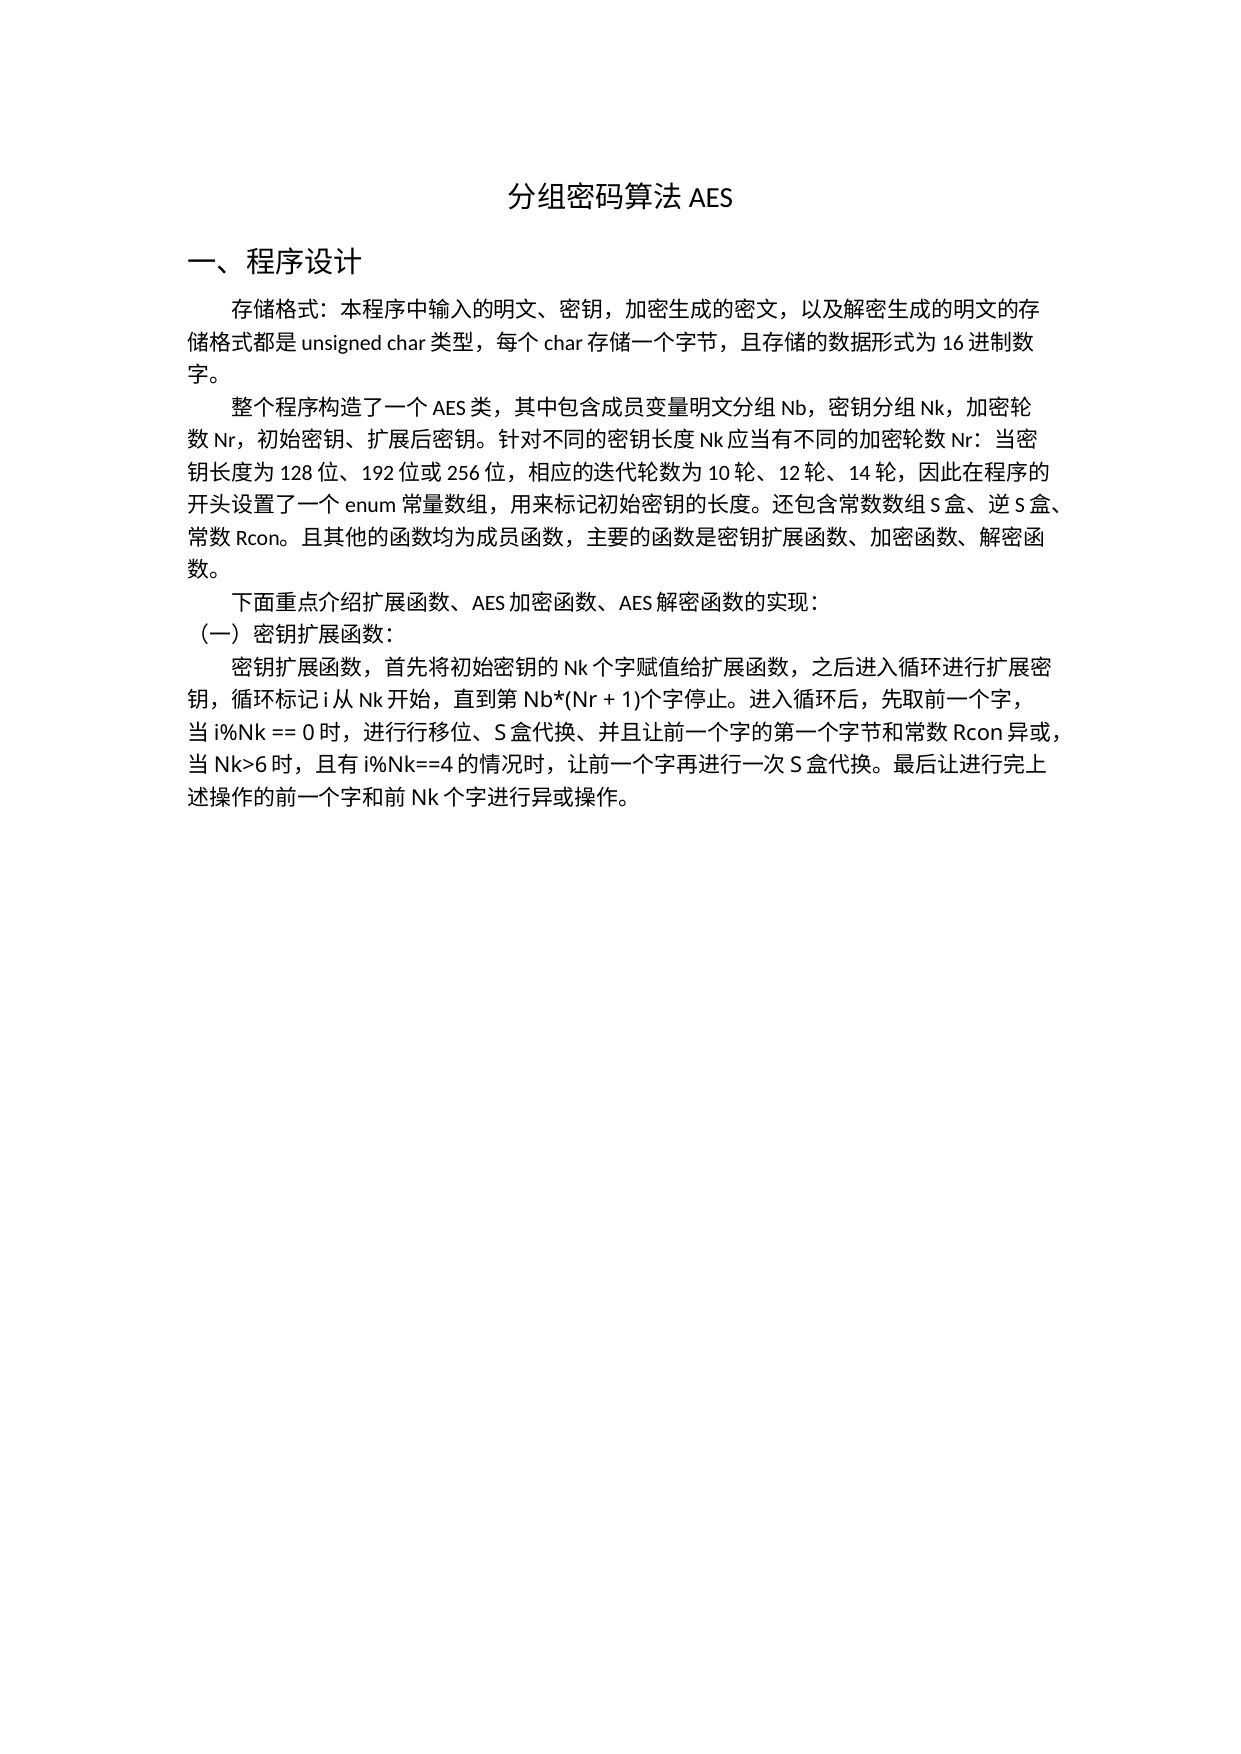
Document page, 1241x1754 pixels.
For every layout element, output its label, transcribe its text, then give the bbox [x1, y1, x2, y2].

text 分组密码算法AES [187, 162, 1053, 227]
list 下面重点介绍扩展函数、AES加密函数、AES解密函数的实现： [187, 584, 1053, 617]
list 整个程序构造了一个AES类，其中包含成员变量明文分组Nb，密钥分组Nk，加密轮数Nr，初始密钥、扩展后密钥。针对不同的密钥长度Nk应当有不同的加密轮数Nr：当密钥长度为128位、192位或256位，相应的迭代轮数为10轮、12轮、14轮，因此在程序的开头设置了一个enum常量数组，用来标记初始密钥的长度。还包含常数数组S盒、逆S盒、常数Rcon。且其他的函数均为成员函数，主要的函数是密钥扩展函数、加密函数、解密函数。 [187, 389, 1053, 584]
list 密钥扩展函数： [187, 617, 1053, 649]
text 密钥扩展函数，首先将初始密钥的Nk个字赋值给扩展函数，之后进入循环进行扩展密钥，循环标记i从Nk开始，直到第Nb*(Nr + 1)个字停止。进入循环后，先取前一个字，当i%Nk == 0时，进行行移位、S盒代换、并且让前一个字的第一个字节和常数Rcon异或，当Nk>6时，且有i%Nk==4的情况时，让前一个字再进行一次S盒代换。最后让进行完上述操作的前一个字和前Nk个字进行异或操作。 [187, 649, 1053, 812]
list 程序设计 [187, 227, 1053, 292]
list 存储格式：本程序中输入的明文、密钥，加密生成的密文，以及解密生成的明文的存储格式都是unsigned char类型，每个char存储一个字节，且存储的数据形式为16进制数字。 [187, 292, 1053, 389]
